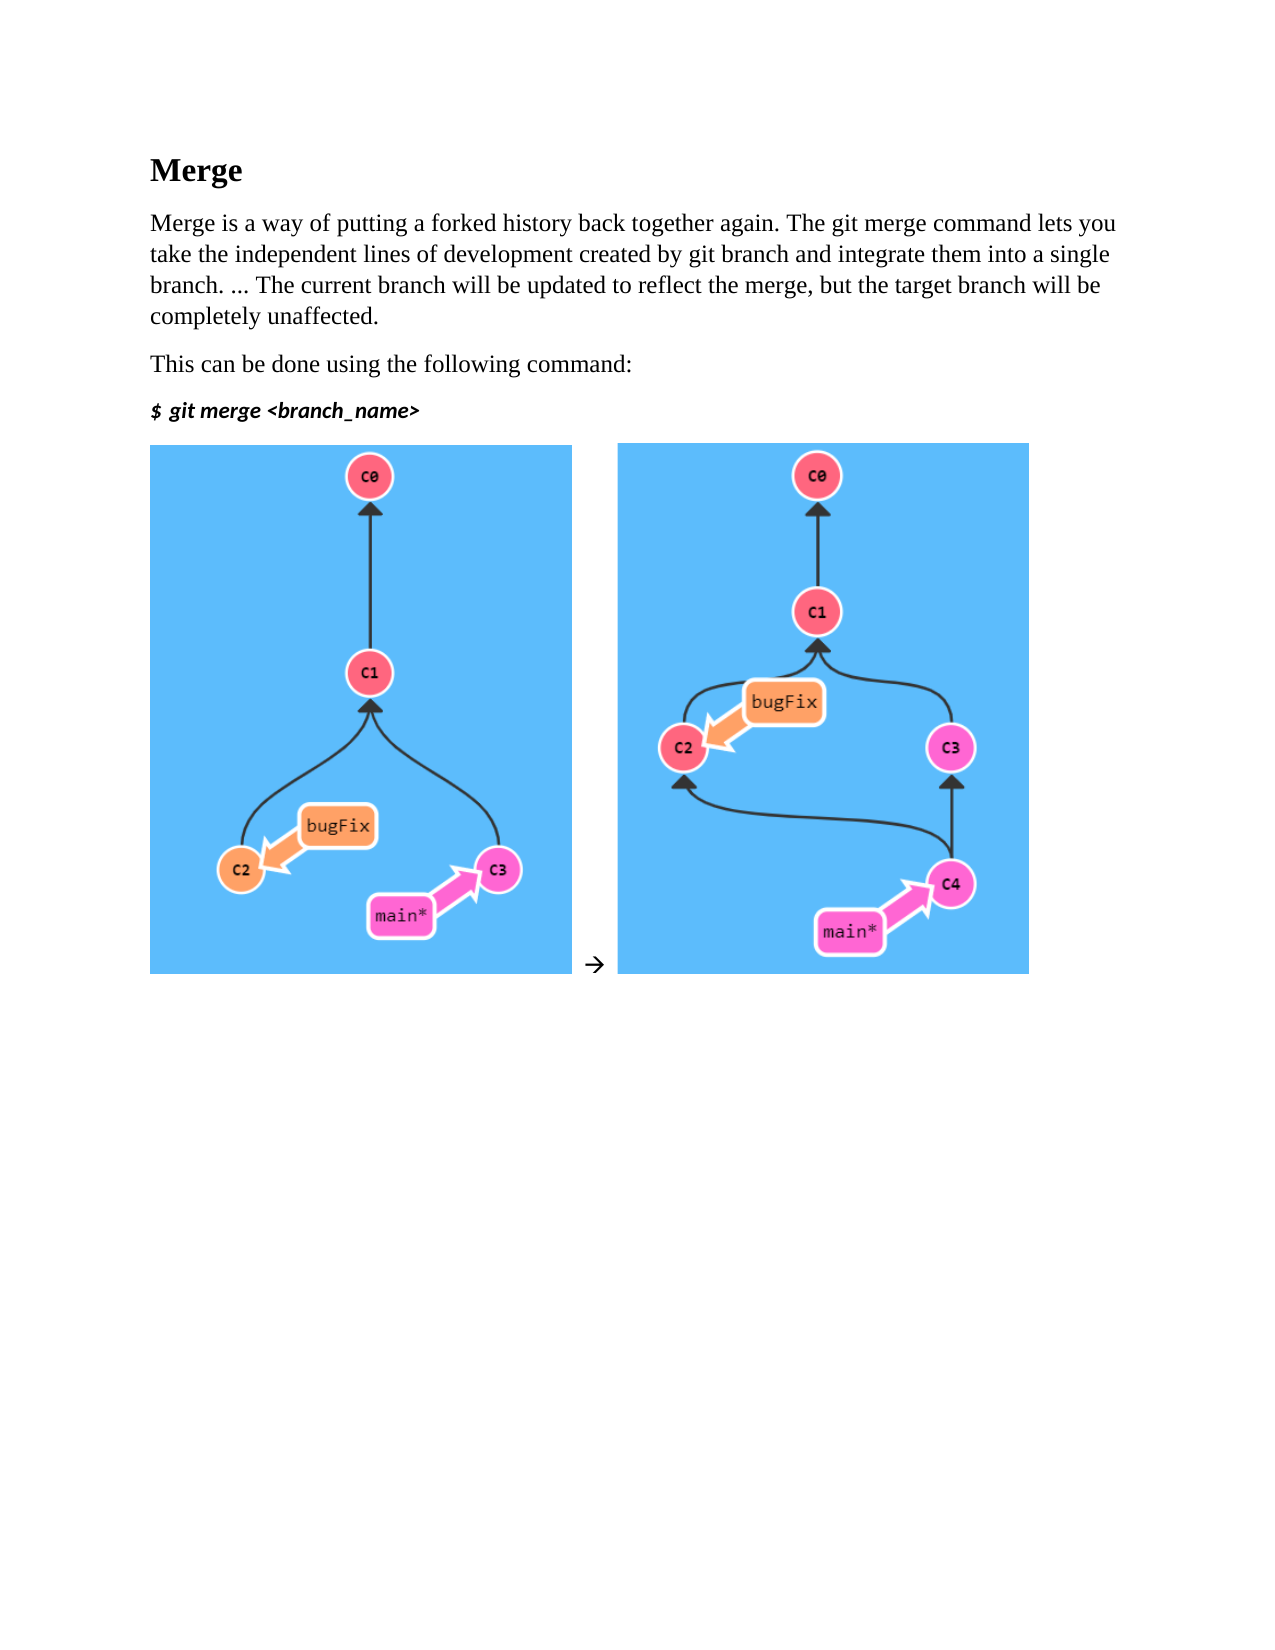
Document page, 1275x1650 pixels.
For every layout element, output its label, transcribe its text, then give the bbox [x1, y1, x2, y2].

text This can be done using the following command: [150, 349, 1125, 378]
picture [150, 445, 572, 974]
picture [617, 443, 1029, 974]
text Merge [150, 150, 1125, 188]
text $ git merge <branch_name> [150, 397, 1125, 424]
text Merge is a way of putting a forked history back together again. The git merge command lets you take the independent lines of development created by git branch and integrate them into a single branch. ... The current branch will be updated to reflect the merge, but the target branch will be completely unaffected. [150, 208, 1125, 330]
